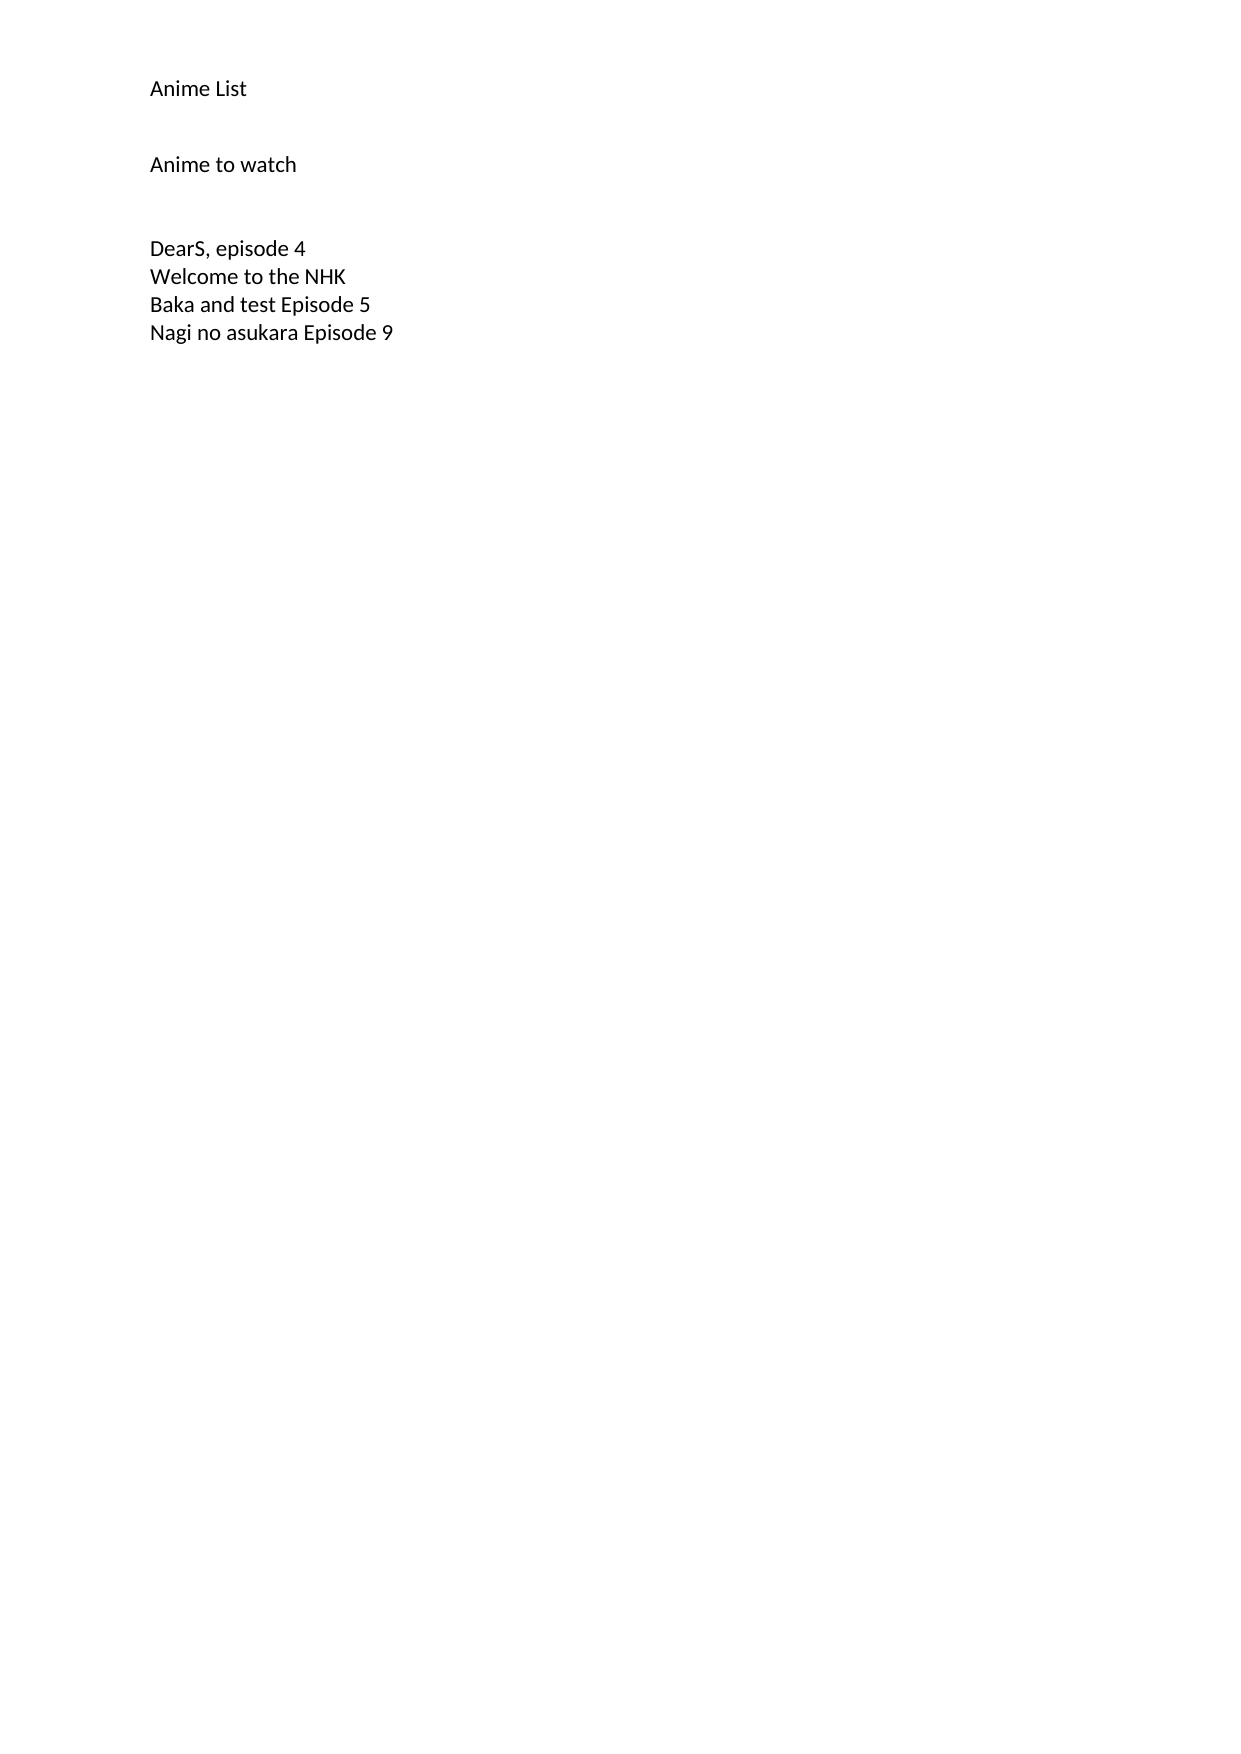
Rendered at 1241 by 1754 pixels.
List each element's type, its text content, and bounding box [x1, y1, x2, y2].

text Baka and test Episode 5 [150, 290, 1090, 318]
text Welcome to the NHK [150, 262, 1090, 290]
text DearS, episode 4 [150, 234, 1090, 262]
text Nagi no asukara Episode 9 [150, 318, 1090, 346]
text Anime to watch [150, 150, 1090, 178]
